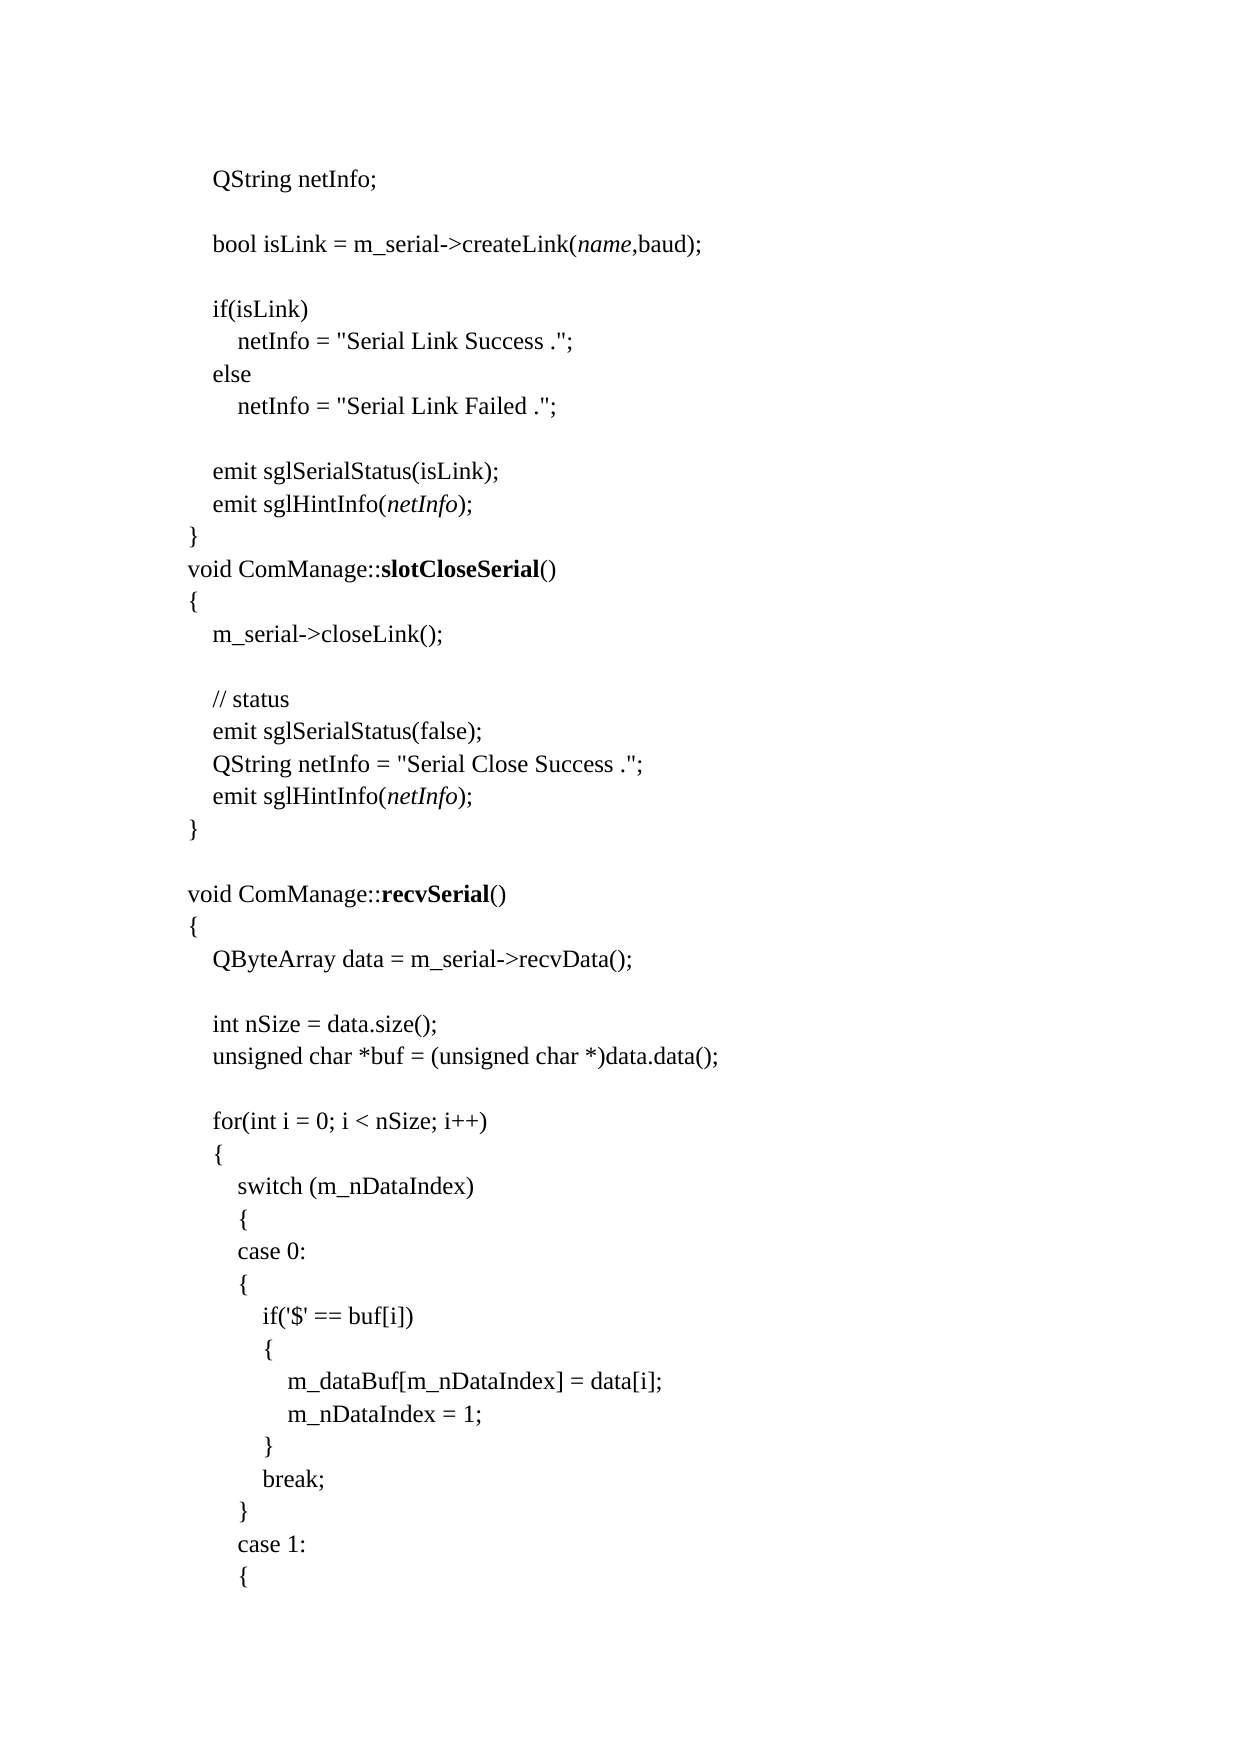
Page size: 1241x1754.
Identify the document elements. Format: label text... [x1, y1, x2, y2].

text case 1: [187, 1527, 1053, 1559]
text for(int i = 0; i < nSize; i++) [187, 1104, 1053, 1137]
text // status [187, 682, 1053, 714]
text QByteArray data = m_serial->recvData(); [187, 942, 1053, 974]
text QString netInfo = "Serial Close Success ."; [187, 747, 1053, 779]
text m_dataBuf[m_nDataIndex] = data[i]; [187, 1364, 1053, 1397]
text else [187, 357, 1053, 389]
text if(isLink) [187, 292, 1053, 324]
text netInfo = "Serial Link Failed ."; [187, 389, 1053, 422]
text } [187, 812, 1053, 844]
text emit sglSerialStatus(false); [187, 714, 1053, 747]
text emit sglHintInfo(netInfo); [187, 487, 1053, 519]
text netInfo = "Serial Link Success ."; [187, 324, 1053, 357]
text } [187, 1494, 1053, 1527]
text void ComManage::slotCloseSerial() [187, 552, 1053, 584]
text { [187, 909, 1053, 942]
text { [187, 1559, 1053, 1592]
text { [187, 584, 1053, 617]
text if('$' == buf[i]) [187, 1299, 1053, 1332]
text emit sglHintInfo(netInfo); [187, 779, 1053, 812]
text m_serial->closeLink(); [187, 617, 1053, 649]
text unsigned char *buf = (unsigned char *)data.data(); [187, 1039, 1053, 1072]
text void ComManage::recvSerial() [187, 877, 1053, 909]
text int nSize = data.size(); [187, 1007, 1053, 1039]
text bool isLink = m_serial->createLink(name,baud); [187, 227, 1053, 259]
text QString netInfo; [187, 162, 1053, 194]
text { [187, 1332, 1053, 1364]
text emit sglSerialStatus(isLink); [187, 454, 1053, 487]
text { [187, 1202, 1053, 1234]
text m_nDataIndex = 1; [187, 1397, 1053, 1429]
text } [187, 1429, 1053, 1462]
text switch (m_nDataIndex) [187, 1169, 1053, 1202]
text { [187, 1267, 1053, 1299]
text break; [187, 1462, 1053, 1494]
text { [187, 1137, 1053, 1169]
text } [187, 519, 1053, 552]
text case 0: [187, 1234, 1053, 1267]
